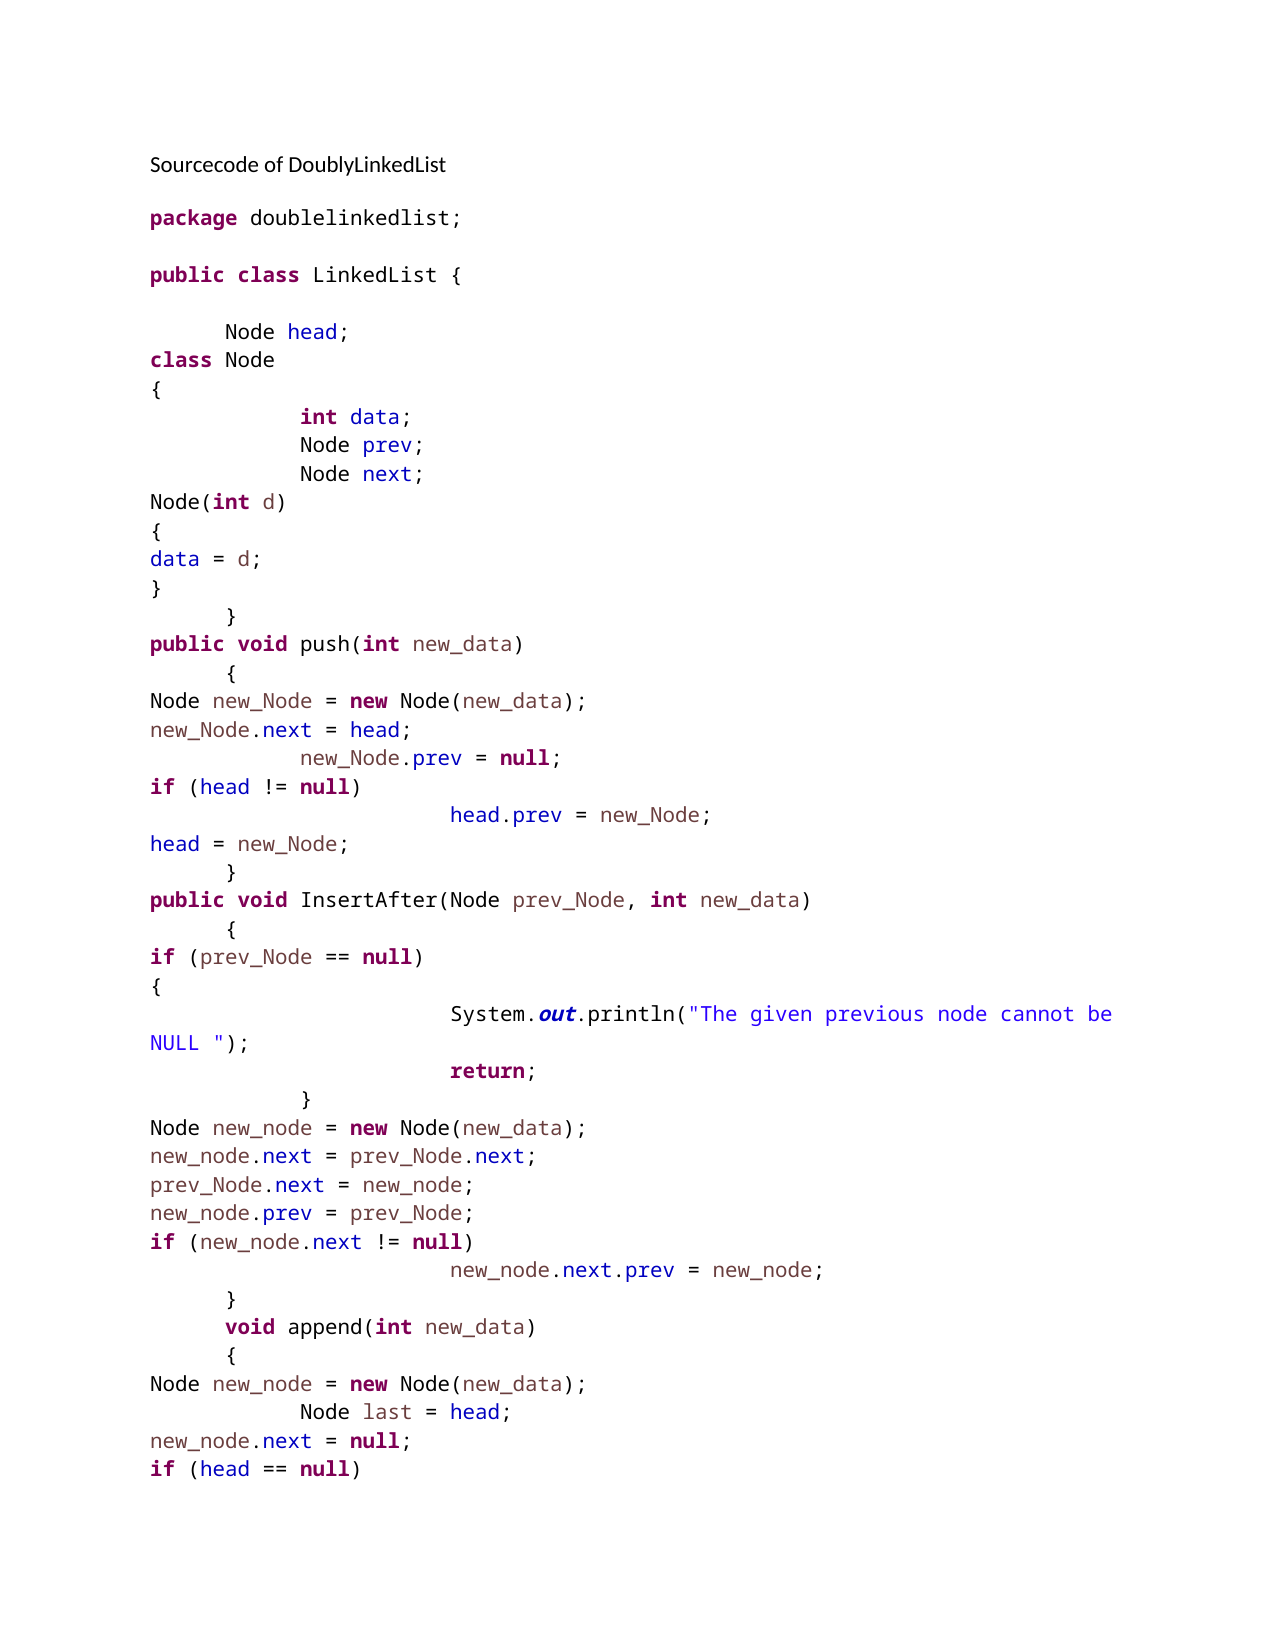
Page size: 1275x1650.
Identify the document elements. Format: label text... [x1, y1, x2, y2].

text } [150, 601, 1125, 629]
text class Node [150, 345, 1125, 374]
text } [150, 1284, 1125, 1312]
text } [150, 573, 1125, 601]
text public void push(int new_data) [150, 629, 1125, 658]
text public class LinkedList { [150, 260, 1125, 288]
text int data; [150, 402, 1125, 431]
text { [150, 914, 1125, 942]
text Node head; [150, 317, 1125, 345]
text data = d; [150, 544, 1125, 573]
text void append(int new_data) [150, 1312, 1125, 1341]
text if (head == null) [150, 1454, 1125, 1483]
text head = new_Node; [150, 829, 1125, 857]
text { [150, 1341, 1125, 1369]
text Node prev; [150, 431, 1125, 459]
text head.prev = new_Node; [150, 800, 1125, 829]
text Node new_node = new Node(new_data); [150, 1113, 1125, 1141]
text if (prev_Node == null) [150, 942, 1125, 971]
text Sourcecode of DoublyLinkedList [150, 150, 1125, 178]
text public void InsertAfter(Node prev_Node, int new_data) [150, 886, 1125, 914]
text Node next; [150, 459, 1125, 487]
text return; [150, 1056, 1125, 1084]
text { [150, 374, 1125, 402]
text Node(int d) [150, 487, 1125, 516]
text System.out.println("The given previous node cannot be NULL "); [150, 999, 1125, 1056]
text new_node.prev = prev_Node; [150, 1198, 1125, 1227]
text Node new_node = new Node(new_data); [150, 1369, 1125, 1397]
text new_node.next = prev_Node.next; [150, 1141, 1125, 1170]
text new_Node.prev = null; [150, 743, 1125, 772]
text Node last = head; [150, 1397, 1125, 1426]
text new_Node.next = head; [150, 715, 1125, 743]
text Node new_Node = new Node(new_data); [150, 686, 1125, 715]
text } [150, 1084, 1125, 1113]
text } [150, 857, 1125, 886]
text package doublelinkedlist; [150, 203, 1125, 231]
text { [150, 516, 1125, 544]
text { [150, 658, 1125, 686]
text new_node.next.prev = new_node; [150, 1255, 1125, 1284]
text if (head != null) [150, 772, 1125, 800]
text if (new_node.next != null) [150, 1227, 1125, 1255]
text new_node.next = null; [150, 1426, 1125, 1454]
text { [150, 971, 1125, 999]
text prev_Node.next = new_node; [150, 1170, 1125, 1198]
